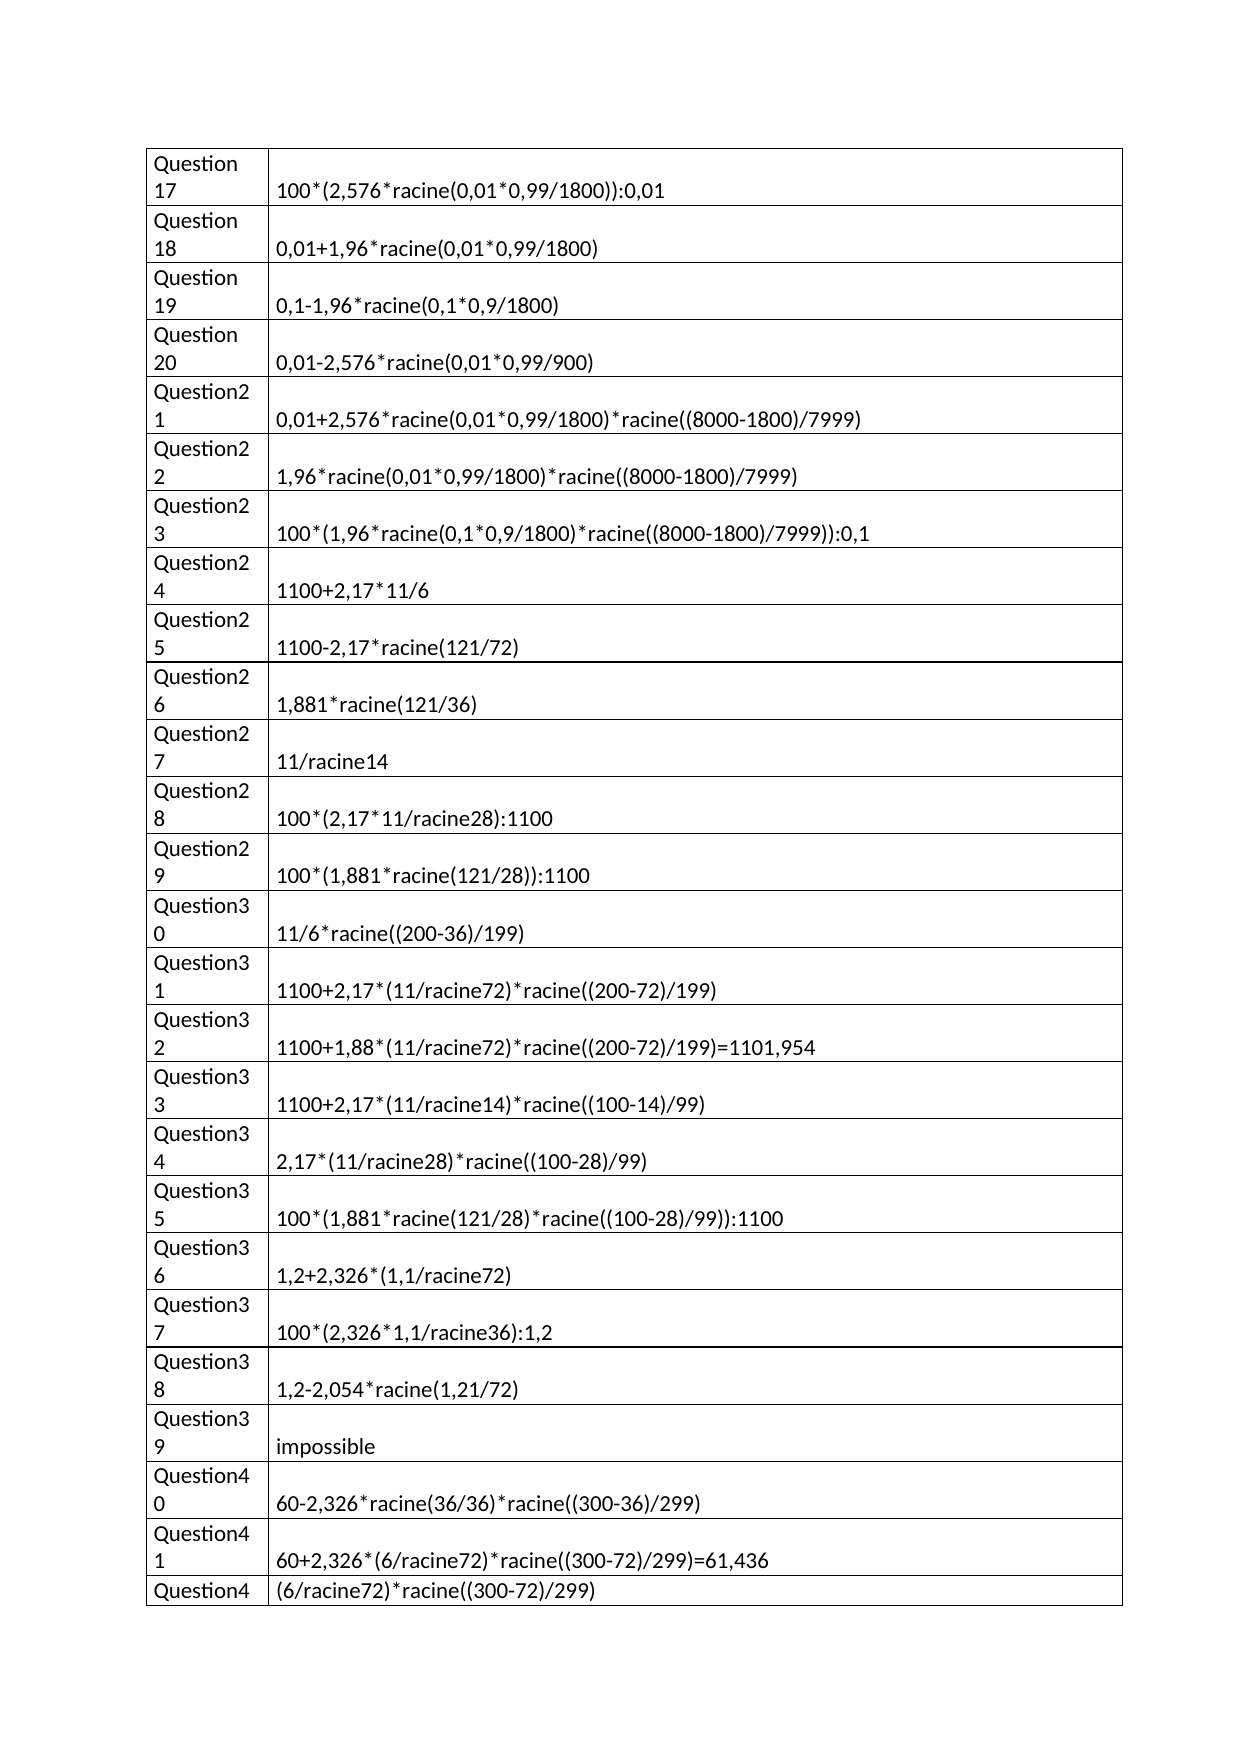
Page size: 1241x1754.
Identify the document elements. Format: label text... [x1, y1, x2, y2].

table_cell Question 20 [147, 320, 268, 376]
table_cell Question 19 [147, 263, 268, 319]
table_cell 1100-2,17*racine(121/72) [269, 605, 1122, 661]
table_cell 1100+2,17*(11/racine14)*racine((100-14)/99) [269, 1062, 1122, 1118]
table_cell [269, 1576, 1122, 1605]
table_cell Question36 [147, 1233, 268, 1289]
table_cell 60-2,326*racine(36/36)*racine((300-36)/299) [269, 1462, 1122, 1518]
table_cell 1100+2,17*11/6 [269, 548, 1122, 604]
table_cell impossible [269, 1405, 1122, 1461]
table_cell 1100+2,17*(11/racine72)*racine((200-72)/199) [269, 948, 1122, 1004]
table_cell 11/6*racine((200-36)/199) [269, 891, 1122, 947]
table_cell 100*(1,96*racine(0,1*0,9/1800)*racine((8000-1800)/7999)):0,1 [269, 491, 1122, 547]
table_cell 1,2+2,326*(1,1/racine72) [269, 1233, 1122, 1289]
table_cell Question32 [147, 1005, 268, 1061]
table_cell 1,96*racine(0,01*0,99/1800)*racine((8000-1800)/7999) [269, 434, 1122, 490]
table_cell 100*(1,881*racine(121/28)*racine((100-28)/99)):1100 [269, 1176, 1122, 1232]
table_cell 60+2,326*(6/racine72)*racine((300-72)/299)=61,436 [269, 1519, 1122, 1575]
table_cell Question31 [147, 948, 268, 1004]
table_cell Question27 [147, 720, 268, 776]
table_cell Question23 [147, 491, 268, 547]
table_cell 1,881*racine(121/36) [269, 663, 1122, 718]
table_cell 100*(2,17*11/racine28):1100 [269, 777, 1122, 833]
table_cell 1100+1,88*(11/racine72)*racine((200-72)/199)=1101,954 [269, 1005, 1122, 1061]
table_cell 1,2-2,054*racine(1,21/72) [269, 1348, 1122, 1403]
table_cell Question30 [147, 891, 268, 947]
table_cell 0,01+1,96*racine(0,01*0,99/1800) [269, 206, 1122, 262]
table_cell Question26 [147, 663, 268, 718]
table_cell Question28 [147, 777, 268, 833]
table_cell Question35 [147, 1176, 268, 1232]
table_cell Question25 [147, 605, 268, 661]
table_cell 0,01+2,576*racine(0,01*0,99/1800)*racine((8000-1800)/7999) [269, 377, 1122, 433]
table_cell Question21 [147, 377, 268, 433]
table_cell 100*(1,881*racine(121/28)):1100 [269, 834, 1122, 890]
table_cell Question29 [147, 834, 268, 890]
table_cell Question 18 [147, 206, 268, 262]
table_cell 100*(2,326*1,1/racine36):1,2 [269, 1290, 1122, 1346]
table_cell 0,01-2,576*racine(0,01*0,99/900) [269, 320, 1122, 376]
table_cell 11/racine14 [269, 720, 1122, 776]
table_cell Question37 [147, 1290, 268, 1346]
table_cell Question22 [147, 434, 268, 490]
table_cell Question34 [147, 1119, 268, 1175]
table_cell 100*(2,576*racine(0,01*0,99/1800)):0,01 [269, 149, 1122, 205]
table_cell Question33 [147, 1062, 268, 1118]
table_cell 2,17*(11/racine28)*racine((100-28)/99) [269, 1119, 1122, 1175]
table_cell Question40 [147, 1462, 268, 1518]
table_cell Question 17 [147, 149, 268, 205]
table_cell 0,1-1,96*racine(0,1*0,9/1800) [269, 263, 1122, 319]
table_cell Question41 [147, 1519, 268, 1575]
table_cell Question38 [147, 1348, 268, 1403]
table_cell Question42 [147, 1576, 268, 1605]
table_cell Question24 [147, 548, 268, 604]
table_cell Question39 [147, 1405, 268, 1461]
